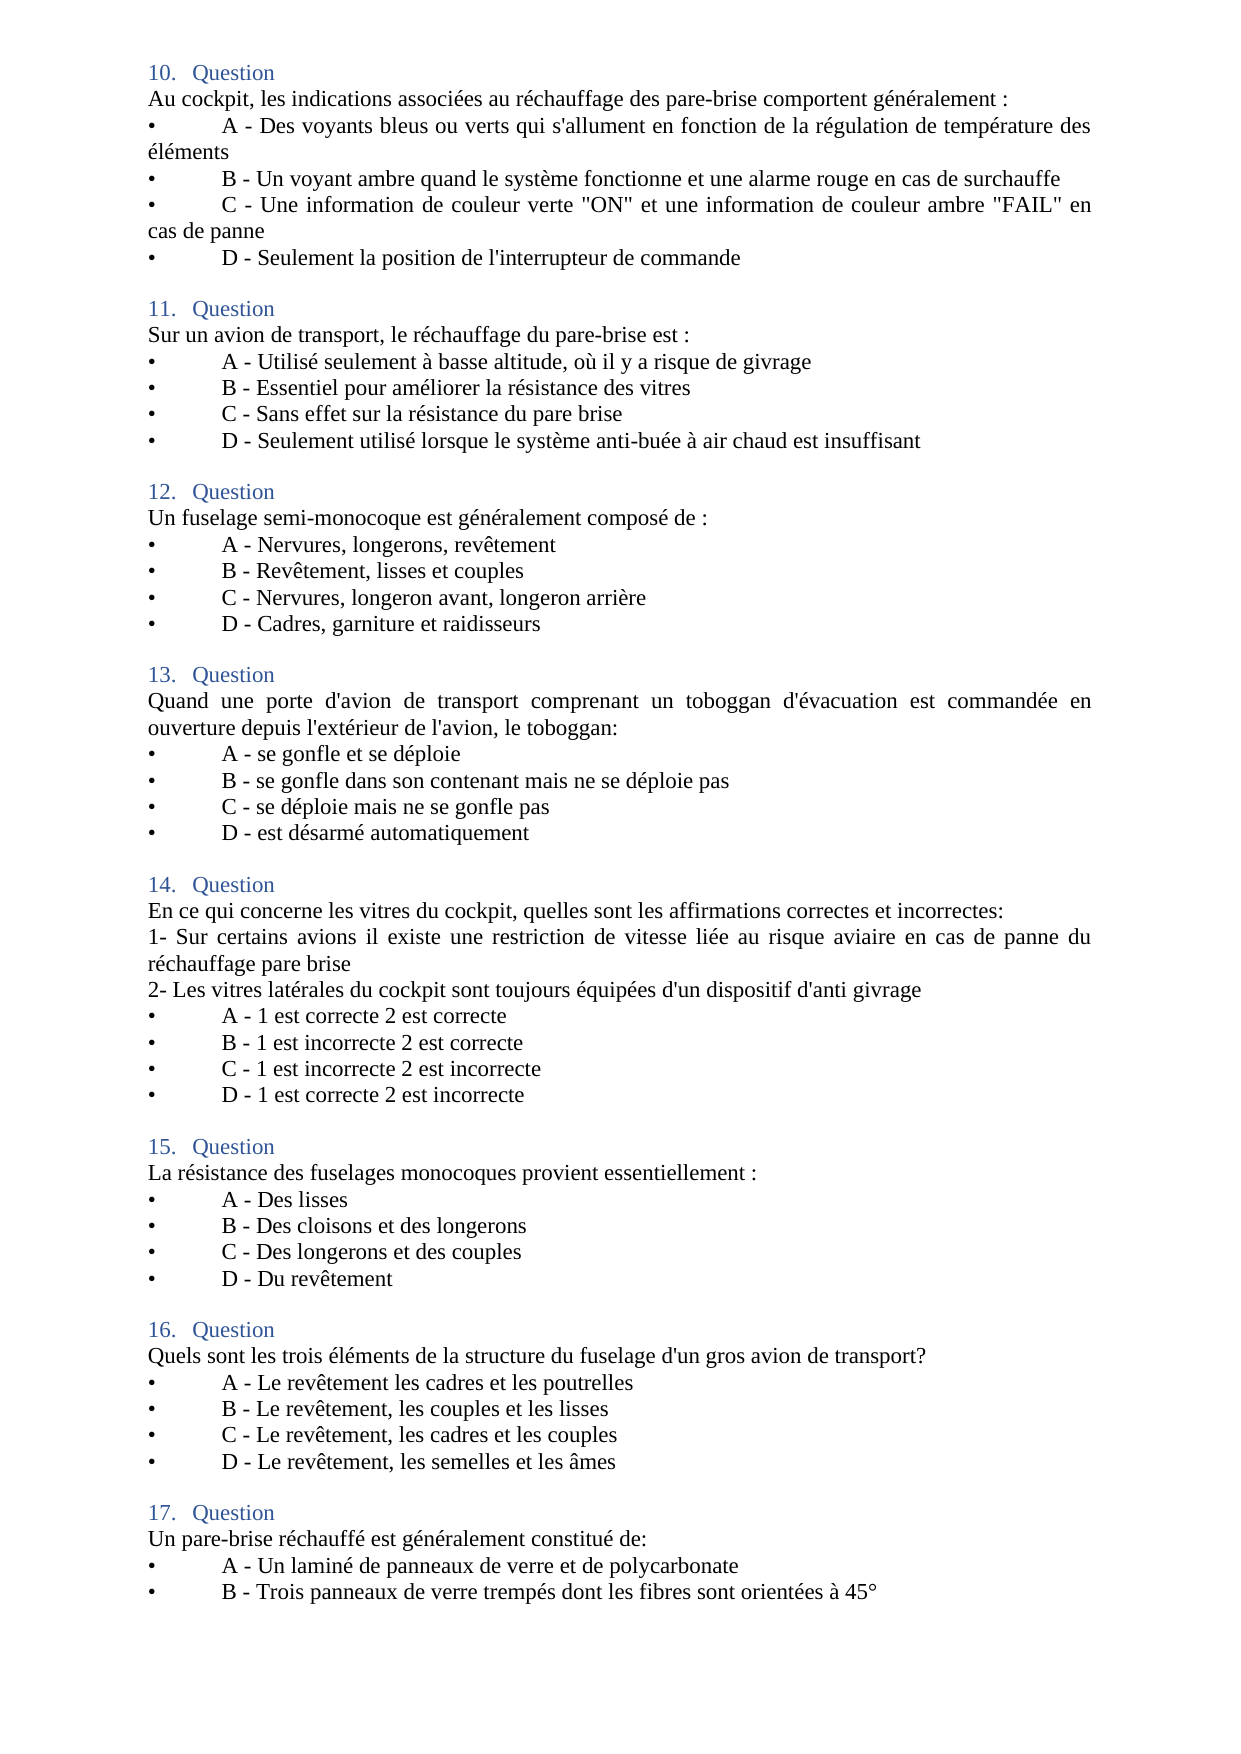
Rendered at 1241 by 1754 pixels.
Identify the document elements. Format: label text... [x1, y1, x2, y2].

text La résistance des fuselages monocoques provient essentiellement : [148, 1159, 1093, 1186]
text • A - 1 est correcte 2 est correcte [148, 1002, 1093, 1029]
text Sur un avion de transport, le réchauffage du pare-brise est : [148, 321, 1093, 348]
text • A - se gonfle et se déploie [148, 740, 1093, 767]
text • C - Le revêtement, les cadres et les couples [148, 1421, 1093, 1448]
text • A - Le revêtement les cadres et les poutrelles [148, 1369, 1093, 1395]
text Quand une porte d'avion de transport comprenant un toboggan d'évacuation est commandée en ouverture depuis l'extérieur de l'avion, le toboggan: [148, 688, 1093, 740]
subtitle Question [148, 59, 1093, 86]
subtitle Question [148, 295, 1093, 321]
text • D - 1 est correcte 2 est incorrecte [148, 1082, 1093, 1108]
text • A - Un laminé de panneaux de verre et de polycarbonate [148, 1552, 1093, 1578]
text Un pare-brise réchauffé est généralement constitué de: [148, 1526, 1093, 1552]
text • B - Des cloisons et des longerons [148, 1212, 1093, 1238]
text • B - Un voyant ambre quand le système fonctionne et une alarme rouge en cas de surchauffe [148, 164, 1093, 191]
text 1- Sur certains avions il existe une restriction de vitesse liée au risque aviaire en cas de panne du réchauffage pare brise [148, 923, 1093, 976]
text • B - se gonfle dans son contenant mais ne se déploie pas [148, 767, 1093, 793]
text • B - 1 est incorrecte 2 est correcte [148, 1029, 1093, 1055]
text • C - Une information de couleur verte "ON" et une information de couleur ambre "FAIL" en cas de panne [148, 191, 1093, 244]
text • C - 1 est incorrecte 2 est incorrecte [148, 1055, 1093, 1082]
text • A - Des lisses [148, 1186, 1093, 1212]
text • C - Sans effet sur la résistance du pare brise [148, 400, 1093, 427]
text • B - Essentiel pour améliorer la résistance des vitres [148, 374, 1093, 400]
text • A - Utilisé seulement à basse altitude, où il y a risque de givrage [148, 348, 1093, 374]
text • D - Seulement utilisé lorsque le système anti-buée à air chaud est insuffisant [148, 427, 1093, 453]
text Un fuselage semi-monocoque est généralement composé de : [148, 504, 1093, 531]
text • D - Le revêtement, les semelles et les âmes [148, 1448, 1093, 1474]
text • B - Revêtement, lisses et couples [148, 557, 1093, 583]
text • C - Nervures, longeron avant, longeron arrière [148, 583, 1093, 610]
subtitle Question [148, 478, 1093, 504]
text • B - Le revêtement, les couples et les lisses [148, 1395, 1093, 1421]
subtitle Question [148, 661, 1093, 688]
text En ce qui concerne les vitres du cockpit, quelles sont les affirmations correctes et incorrectes: [148, 897, 1093, 923]
text • D - Seulement la position de l'interrupteur de commande [148, 244, 1093, 270]
subtitle Question [148, 1133, 1093, 1159]
text • D - Cadres, garniture et raidisseurs [148, 610, 1093, 636]
text 2- Les vitres latérales du cockpit sont toujours équipées d'un dispositif d'anti givrage [148, 976, 1093, 1002]
text • D - est désarmé automatiquement [148, 819, 1093, 846]
text • A - Des voyants bleus ou verts qui s'allument en fonction de la régulation de température des éléments [148, 112, 1093, 164]
text Au cockpit, les indications associées au réchauffage des pare-brise comportent généralement : [148, 86, 1093, 112]
text • D - Du revêtement [148, 1265, 1093, 1291]
subtitle Question [148, 1316, 1093, 1342]
subtitle Question [148, 871, 1093, 897]
text • C - Des longerons et des couples [148, 1238, 1093, 1265]
text • B - Trois panneaux de verre trempés dont les fibres sont orientées à 45° [148, 1578, 1093, 1604]
text • A - Nervures, longerons, revêtement [148, 531, 1093, 557]
subtitle Question [148, 1499, 1093, 1526]
text • C - se déploie mais ne se gonfle pas [148, 793, 1093, 819]
text Quels sont les trois éléments de la structure du fuselage d'un gros avion de transport? [148, 1342, 1093, 1369]
